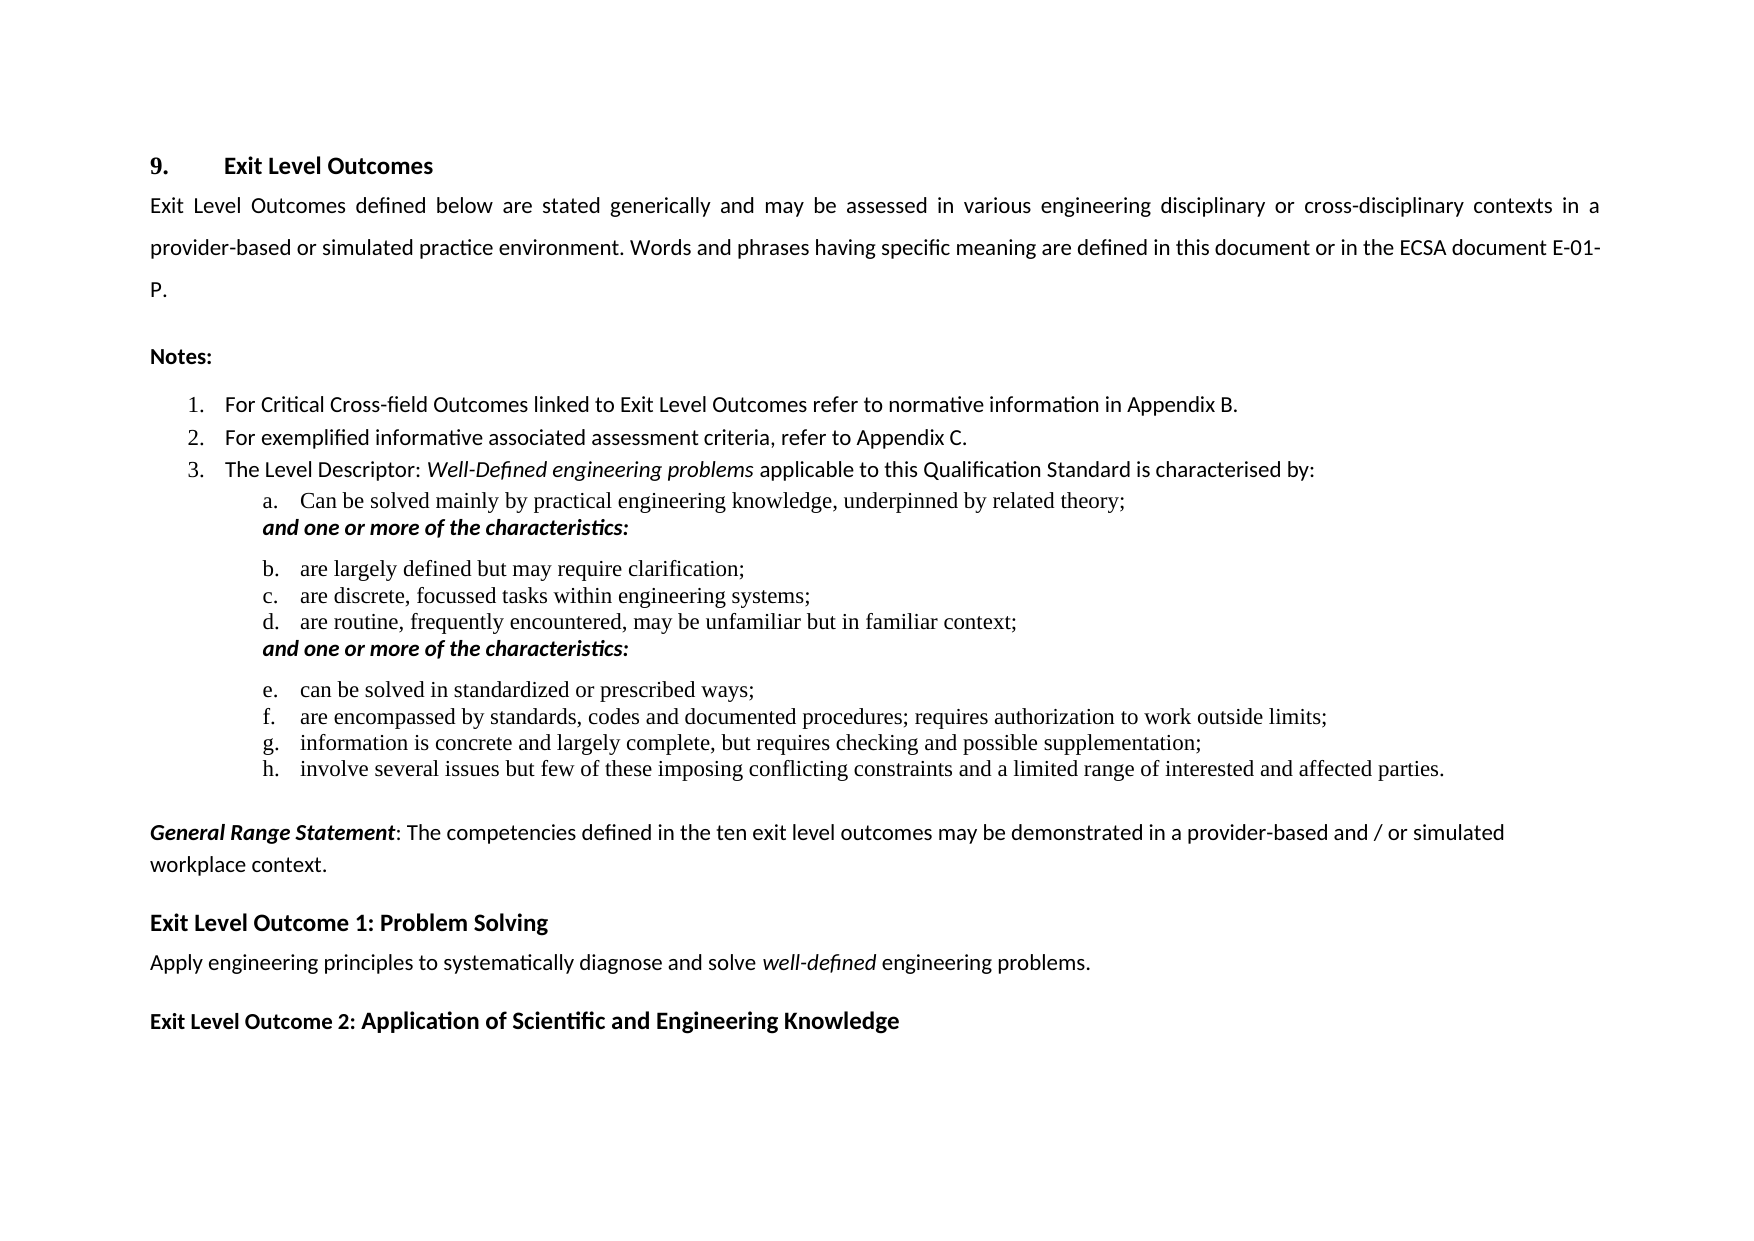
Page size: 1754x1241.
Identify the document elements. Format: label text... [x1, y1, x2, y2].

list For exemplified informative associated assessment criteria, refer to Appendix C. [187, 423, 1604, 451]
text Exit Level Outcomes defined below are stated generically and may be assessed in various engineering disciplinary or cross-disciplinary contexts in a provider-based or simulated practice environment. Words and phrases having specific meaning are defined in this document or in the ECSA document E-01-P. [150, 191, 1604, 303]
list information is concrete and largely complete, but requires checking and possible supplementation; [262, 729, 1604, 755]
list Exit Level Outcomes [150, 150, 1604, 181]
list can be solved in standardized or prescribed ways; [262, 676, 1604, 703]
text Statement: The competencies defined in the ten exit level outcomes may be demonstrated in a provider-based and / or simulated workplace context. [150, 818, 1604, 878]
list Can be solved mainly by practical engineering knowledge, underpinned by related theory; [262, 487, 1604, 513]
list The Level Descriptor: Well-Defined engineering problems applicable to this Qualification Standard is characterised by: [187, 455, 1604, 483]
text Notes: [150, 342, 1604, 370]
list are encompassed by standards, codes and documented procedures; requires authorization to work outside limits; [262, 703, 1604, 729]
list are largely defined but may require clarification; [262, 555, 1604, 582]
list are discrete, focussed tasks within engineering systems; [262, 582, 1604, 608]
text Exit Level Outcome 2: Application of Scientific and Engineering Knowledge [150, 1006, 1604, 1036]
list involve several issues but few of these imposing conflicting constraints and a limited range of interested and affected parties. [262, 755, 1604, 782]
text and one or more of the characteristics: [262, 634, 1604, 662]
list For Critical Cross-field Outcomes linked to Exit Level Outcomes refer to normative information in Appendix B. [187, 390, 1604, 418]
text Exit Level Outcome 1: Problem Solving [150, 907, 1604, 938]
text Apply engineering principles to systematically diagnose and solve well-defined engineering problems. [150, 948, 1604, 976]
list are routine, frequently encountered, may be unfamiliar but in familiar context; [262, 608, 1604, 634]
text and one or more of the characteristics: [225, 513, 1604, 541]
